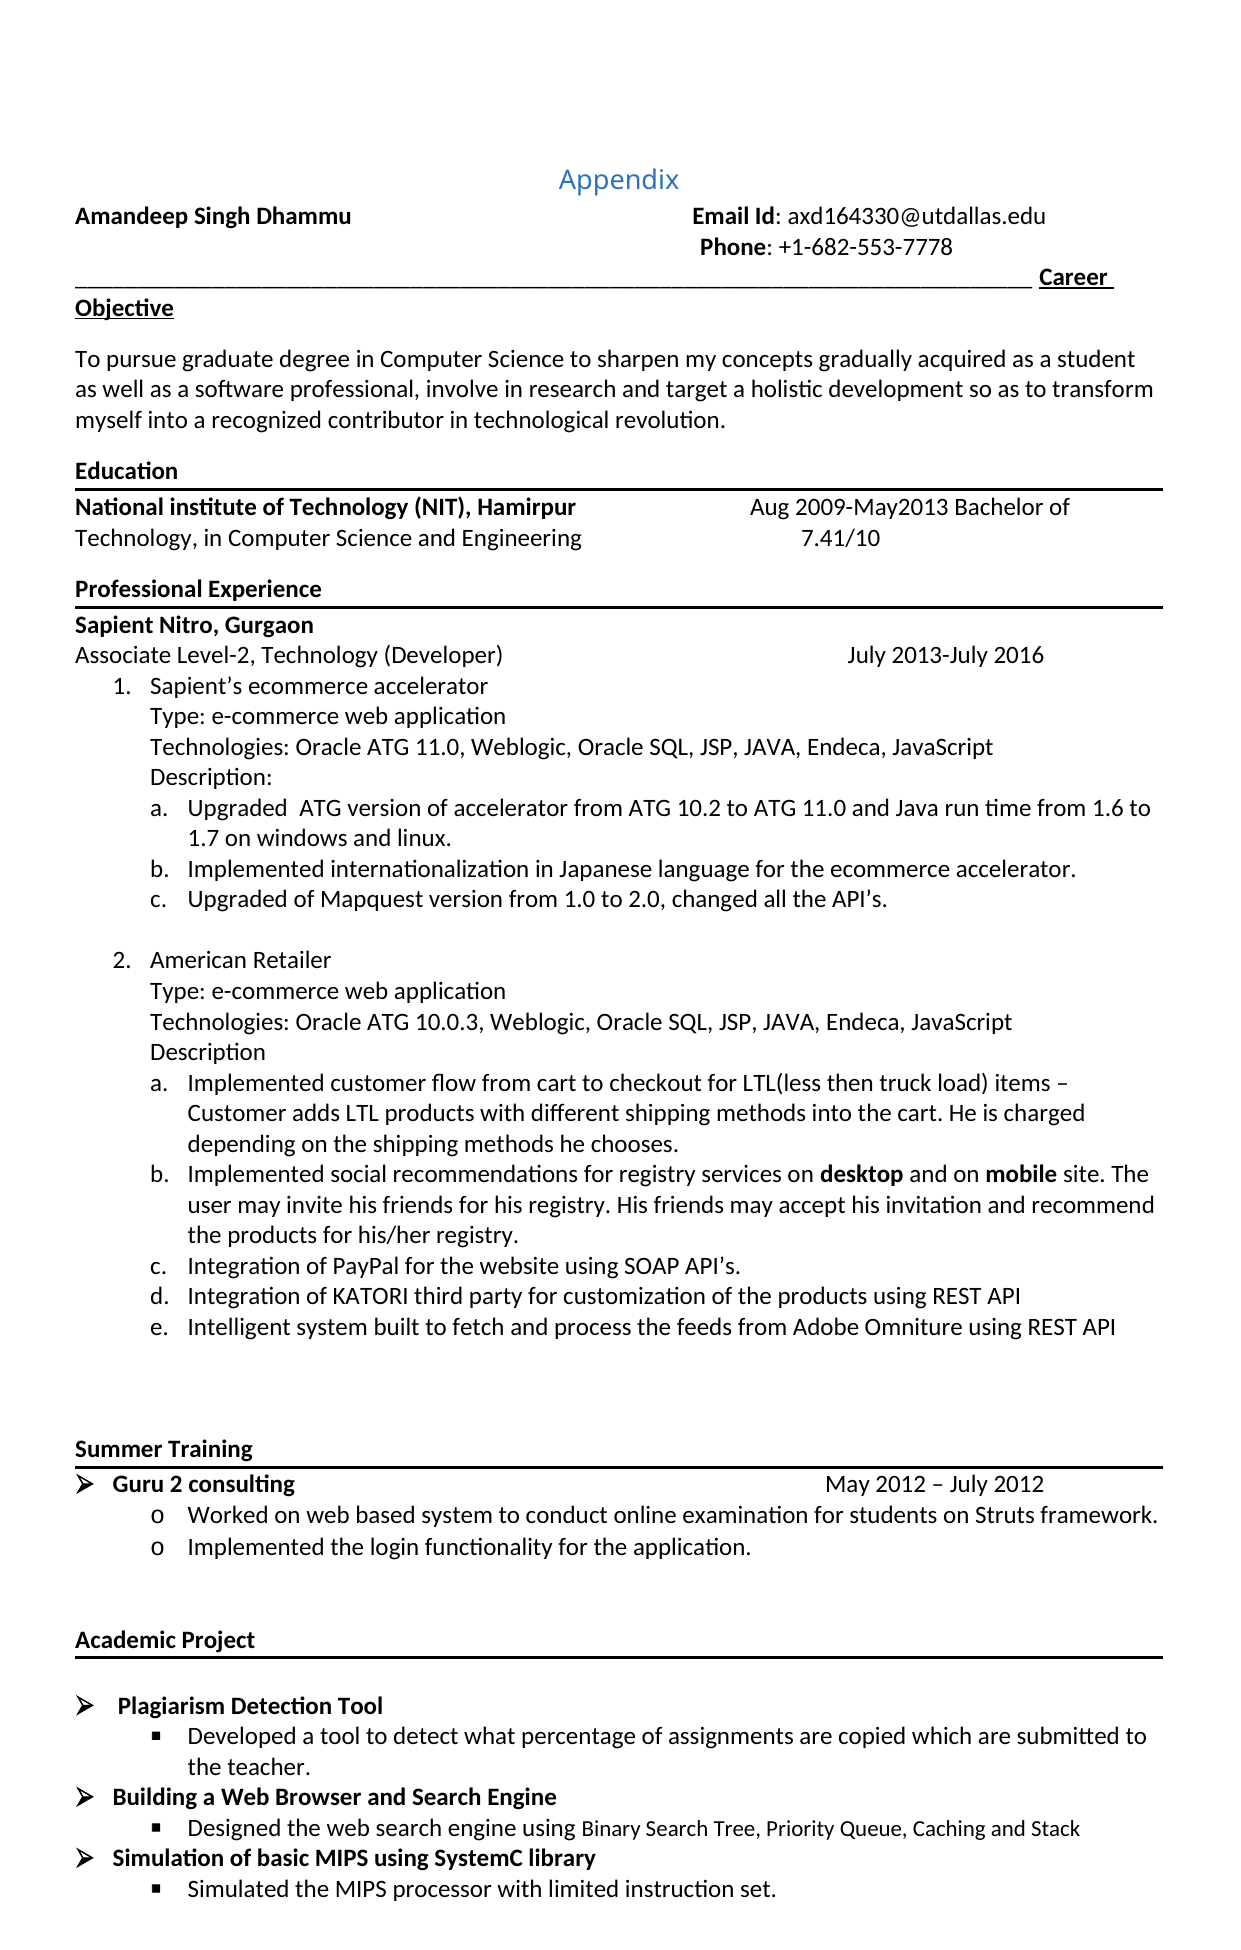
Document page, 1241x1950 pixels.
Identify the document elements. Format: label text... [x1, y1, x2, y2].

list Simulation of basic MIPS using SystemC library [75, 1843, 1163, 1873]
text Sapient Nitro, Gurgaon [75, 609, 1163, 639]
list Developed a tool to detect what percentage of assignments are copied which are submitted to the teacher. [150, 1721, 1163, 1782]
text Technologies: Oracle ATG 10.0.3, Weblogic, Oracle SQL, JSP, JAVA, Endeca, JavaScript [150, 1006, 1163, 1036]
text Technologies: Oracle ATG 11.0, Weblogic, Oracle SQL, JSP, JAVA, Endeca, JavaScript [150, 731, 1163, 761]
text Academic Project [75, 1624, 1163, 1656]
list Implemented social recommendations for registry services on desktop and on mobile site. The user may invite his friends for his registry. His friends may accept his invitation and recommend the products for his/her registry. [150, 1158, 1163, 1250]
list Designed the web search engine using Binary Search Tree, Priority Queue, Caching and Stack [150, 1812, 1163, 1843]
list Integration of KATORI third party for customization of the products using REST API [150, 1280, 1163, 1311]
list Guru 2 consulting May 2012 – July 2012 [75, 1469, 1163, 1499]
list Sapient’s ecommerce accelerator [112, 670, 1163, 700]
list Integration of PayPal for the website using SOAP API’s. [150, 1250, 1163, 1280]
list Worked on web based system to conduct online examination for students on Struts framework. [150, 1499, 1163, 1531]
text Summer Training [75, 1433, 1163, 1466]
list Implemented internationalization in Japanese language for the ecommerce accelerator. [150, 853, 1163, 883]
text Type: e-commerce web application [150, 700, 1163, 731]
text Associate Level-2, Technology (Developer) July 2013-July 2016 [75, 639, 1163, 670]
list Implemented the login functionality for the application. [150, 1531, 1163, 1563]
text National institute of Technology (NIT), Hamirpur Aug 2009-May2013 Bachelor of Technology, in Computer Science and Engineering 7.41/10 [75, 491, 1163, 552]
text Type: e-commerce web application [150, 975, 1163, 1006]
list Upgraded of Mapquest version from 1.0 to 2.0, changed all the API’s. [150, 883, 1163, 914]
text Education [75, 456, 1163, 488]
list Simulated the MIPS processor with limited instruction set. [150, 1873, 1163, 1904]
list Implemented customer flow from cart to checkout for LTL(less then truck load) items – Customer adds LTL products with different shipping methods into the cart. He is charged depending on the shipping methods he chooses. [150, 1067, 1163, 1158]
list American Retailer [112, 944, 1163, 975]
text To pursue graduate degree in Computer Science to sharpen my concepts gradually acquired as a student as well as a software professional, involve in research and target a holistic development so as to transform myself into a recognized contributor in technological revolution. [75, 343, 1163, 435]
text Amandeep Singh Dhammu Email Id: axd164330@utdallas.edu [75, 200, 1163, 231]
list Building a Web Browser and Search Engine [75, 1782, 1163, 1812]
text _____________________________________________________________________________ Career Objective [75, 261, 1163, 322]
list Upgraded ATG version of accelerator from ATG 10.2 to ATG 11.0 and Java run time from 1.6 to 1.7 on windows and linux. [150, 792, 1163, 853]
subtitle Appendix [75, 160, 1163, 197]
text Description [150, 1036, 1163, 1067]
text Phone: +1-682-553-7778 [700, 231, 1163, 261]
text Professional Experience [75, 573, 1163, 606]
text Description: [150, 761, 1163, 792]
list Intelligent system built to fetch and process the feeds from Adobe Omniture using REST API [150, 1311, 1163, 1341]
list Plagiarism Detection Tool [75, 1690, 1163, 1721]
